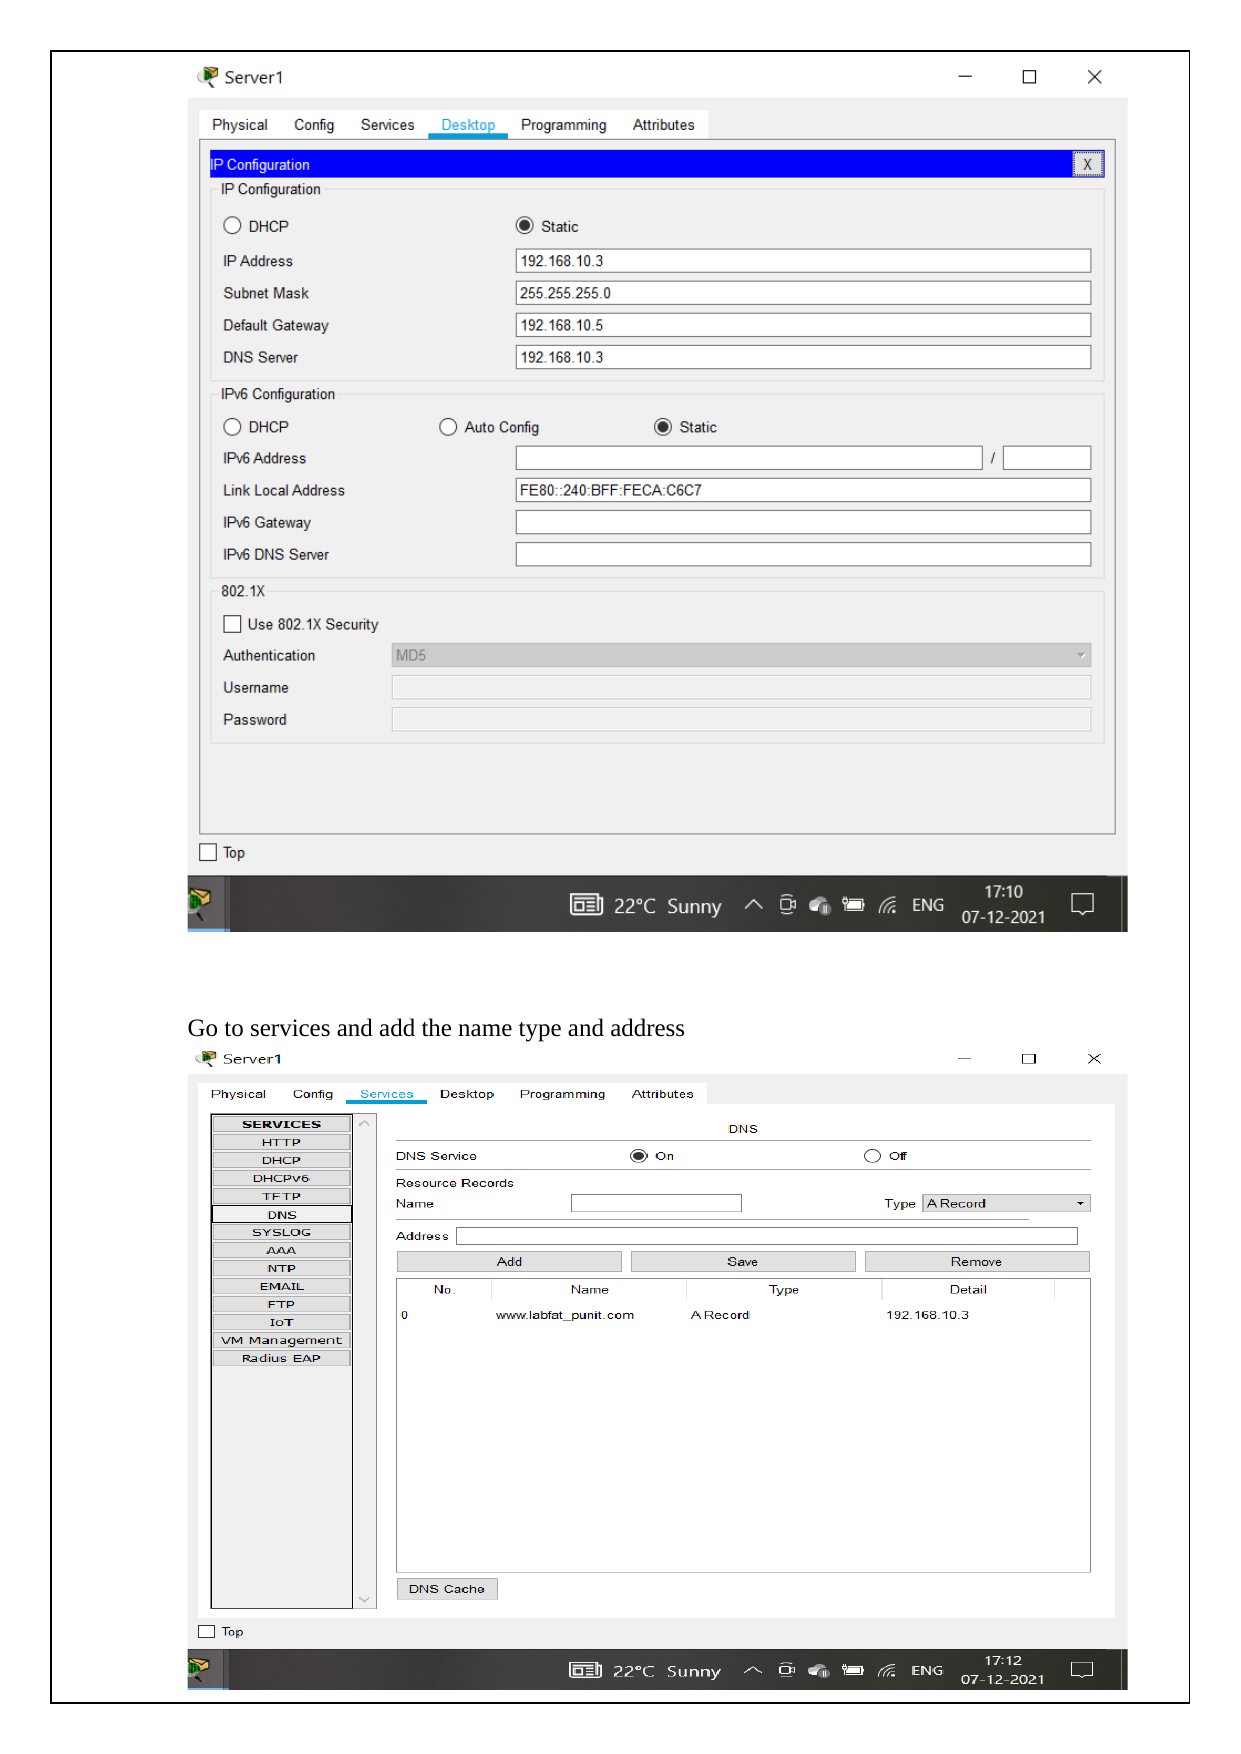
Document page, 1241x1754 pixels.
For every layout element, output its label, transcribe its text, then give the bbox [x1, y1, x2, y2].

picture [187, 59, 1128, 932]
picture [187, 1046, 1128, 1690]
list Go to services and add the name type and address [187, 1013, 1090, 1042]
